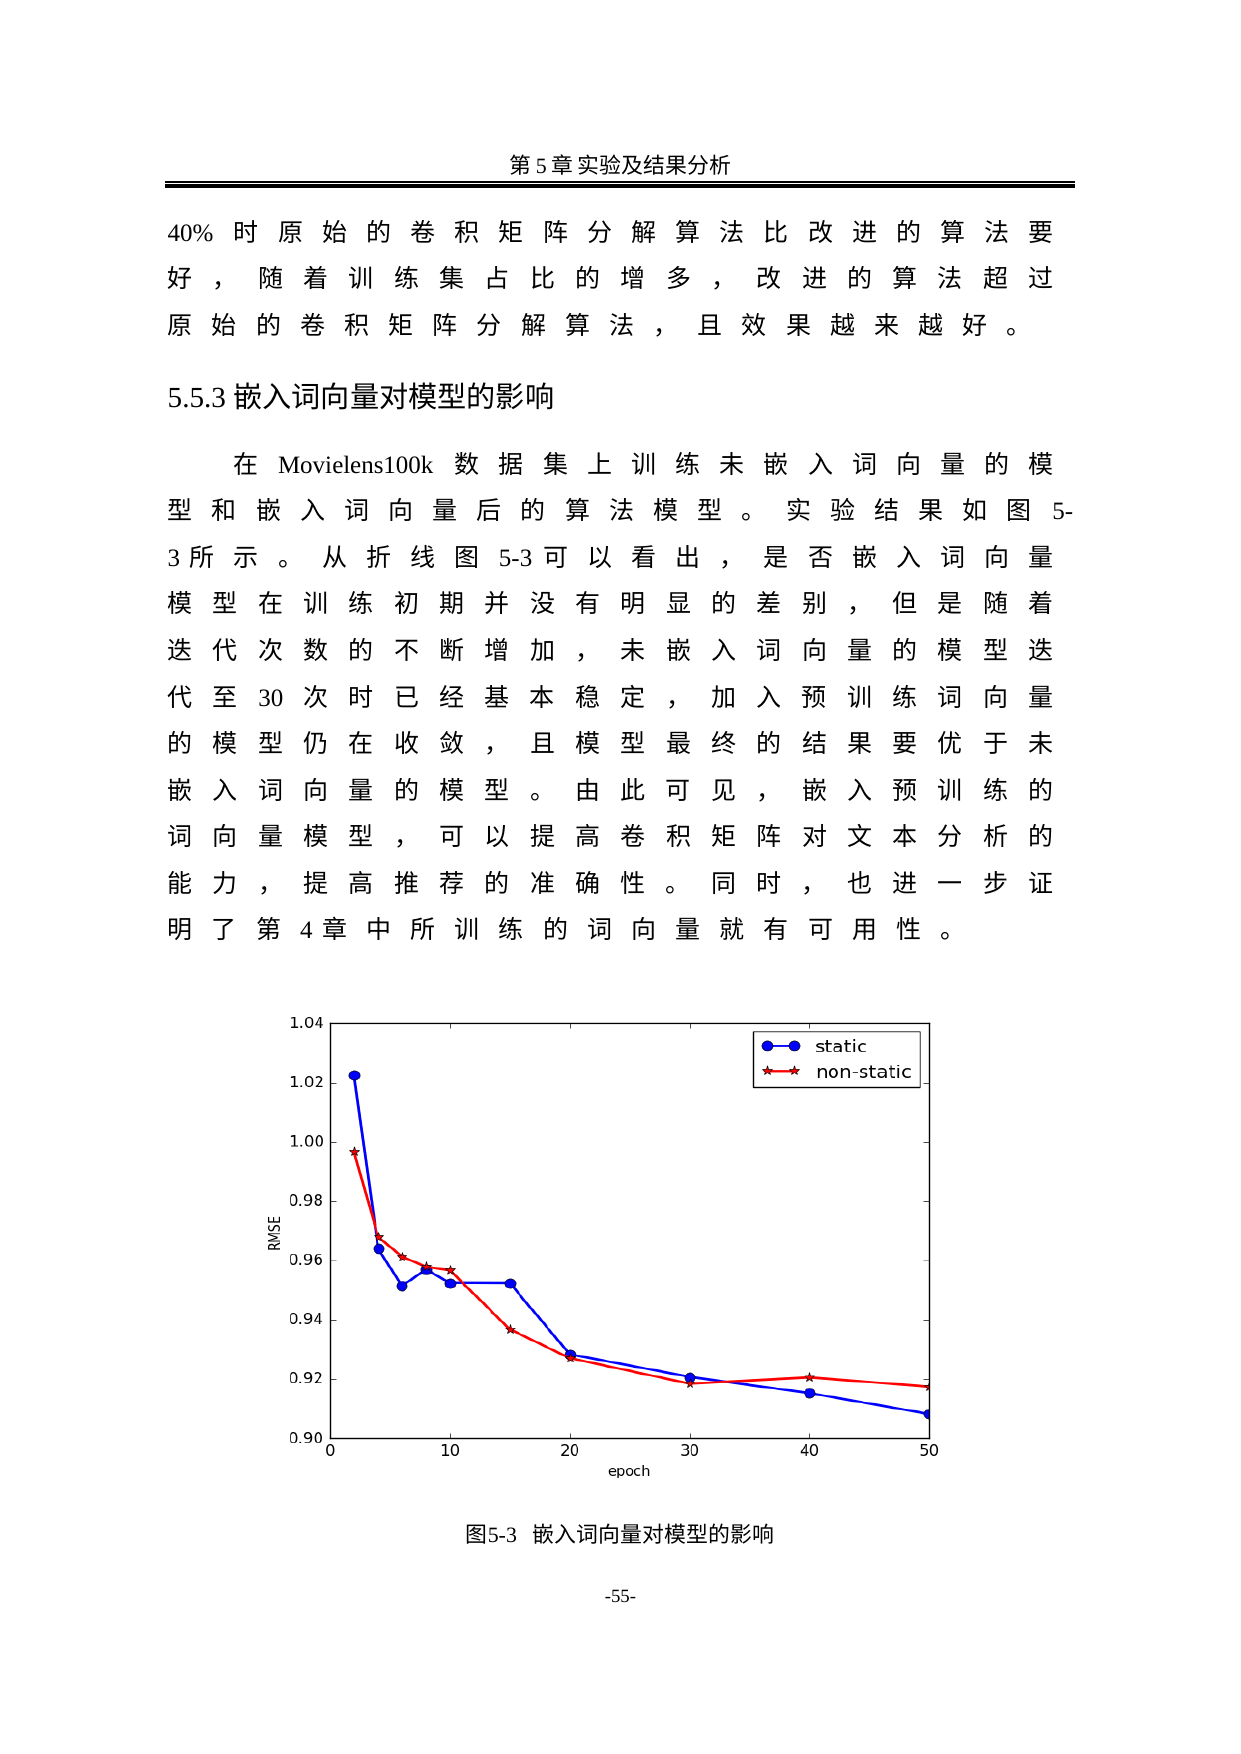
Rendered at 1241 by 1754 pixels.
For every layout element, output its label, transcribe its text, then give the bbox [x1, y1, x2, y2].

list 在Movielens100k数据集上训练未嵌入词向量的模型和嵌入词向量后的算法模型。实验结果如图5-3所示。从折线图5-3可以看出，是否嵌入词向量模型在训练初期并没有明显的差别，但是随着迭代次数的不断增加，未嵌入词向量的模型迭代至30次时已经基本稳定，加入预训练词向量的模型仍在收敛，且模型最终的结果要优于未嵌入词向量的模型。由此可见，嵌入预训练的词向量模型，可以提高卷积矩阵对文本分析的能力，提高推荐的准确性。同时，也进一步证明了第4章中所训练的词向量就有可用性。 [167, 439, 1073, 951]
picture [233, 971, 1006, 1490]
subtitle 嵌入词向量对模型的影响 [167, 370, 1073, 416]
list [167, 207, 1073, 347]
text 嵌入词向量对模型的影响 [167, 1510, 1073, 1557]
